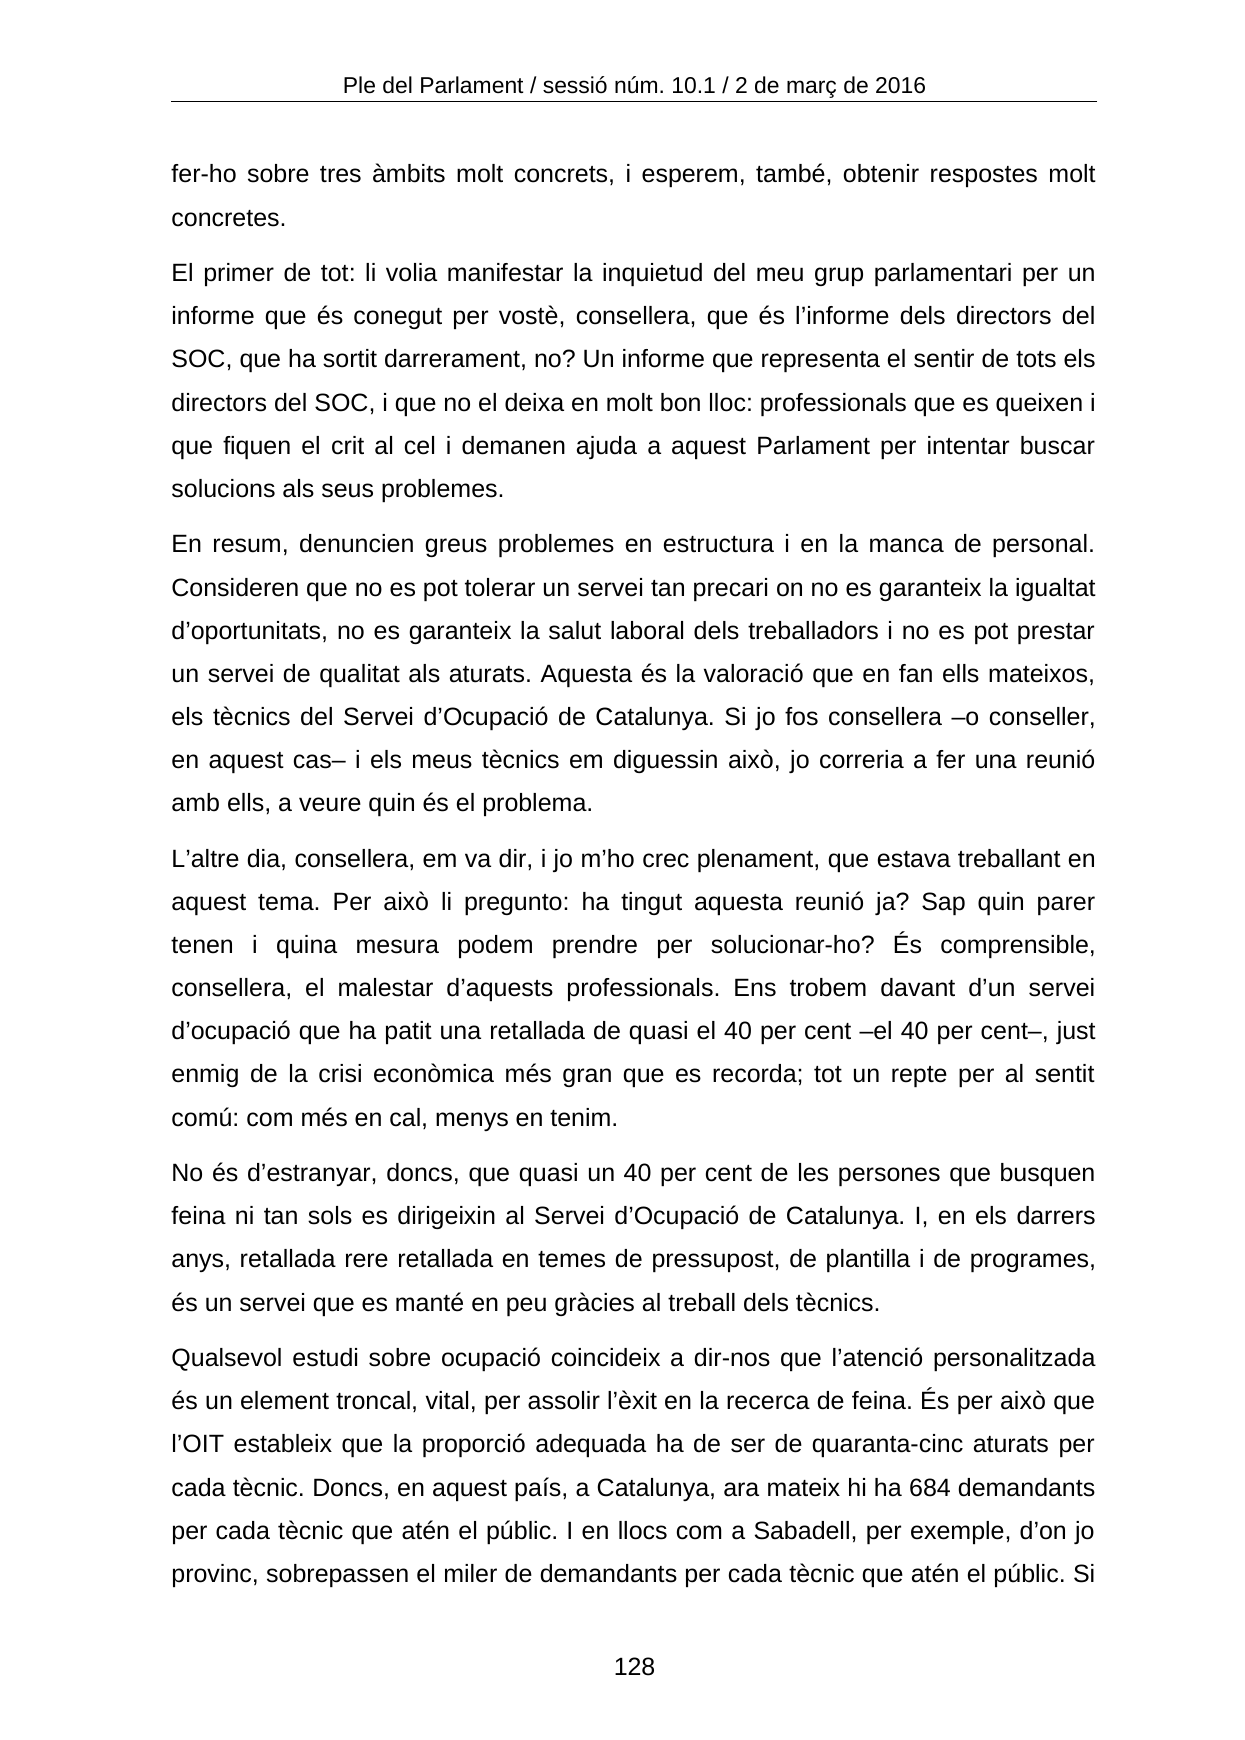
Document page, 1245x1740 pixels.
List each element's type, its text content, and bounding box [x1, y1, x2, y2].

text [171, 1343, 1097, 1588]
text En resum, denuncien greus problemes en estructura i en la manca de personal. Consideren que no es pot tolerar un servei tan precari on no es garanteix la igualtat d’oportunitats, no es garanteix la salut laboral dels treballadors i no es pot prestar un servei de qualitat als aturats. Aquesta és la valoració que en fan ells mateixos, els tècnics del Servei d’Ocupació de Catalunya. Si jo fos consellera –o conseller, en aquest cas– i els meus tècnics em diguessin això, jo correria a fer una reunió amb ells, a veure quin és el problema. [171, 529, 1097, 817]
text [171, 159, 1097, 231]
text L’altre dia, consellera, em va dir, i jo m’ho crec plenament, que estava treballant en aquest tema. Per això li pregunto: ha tingut aquesta reunió ja? Sap quin parer tenen i quina mesura podem prendre per solucionar-ho? És comprensible, consellera, el malestar d’aquests professionals. Ens trobem davant d’un servei d’ocupació que ha patit una retallada de quasi el 40 per cent –el 40 per cent–, just enmig de la crisi econòmica més gran que es recorda; tot un repte per al sentit comú: com més en cal, menys en tenim. [171, 844, 1097, 1131]
text El primer de tot: li volia manifestar la inquietud del meu grup parlamentari per un informe que és conegut per vostè, consellera, que és l’informe dels directors del SOC, que ha sortit darrerament, no? Un informe que representa el sentir de tots els directors del SOC, i que no el deixa en molt bon lloc: professionals que es queixen i que fiquen el crit al cel i demanen ajuda a aquest Parlament per intentar buscar solucions als seus problemes. [171, 258, 1097, 503]
text No és d’estranyar, doncs, que quasi un 40 per cent de les persones que busquen feina ni tan sols es dirigeixin al Servei d’Ocupació de Catalunya. I, en els darrers anys, retallada rere retallada en temes de pressupost, de plantilla i de programes, és un servei que es manté en peu gràcies al treball dels tècnics. [171, 1158, 1097, 1316]
